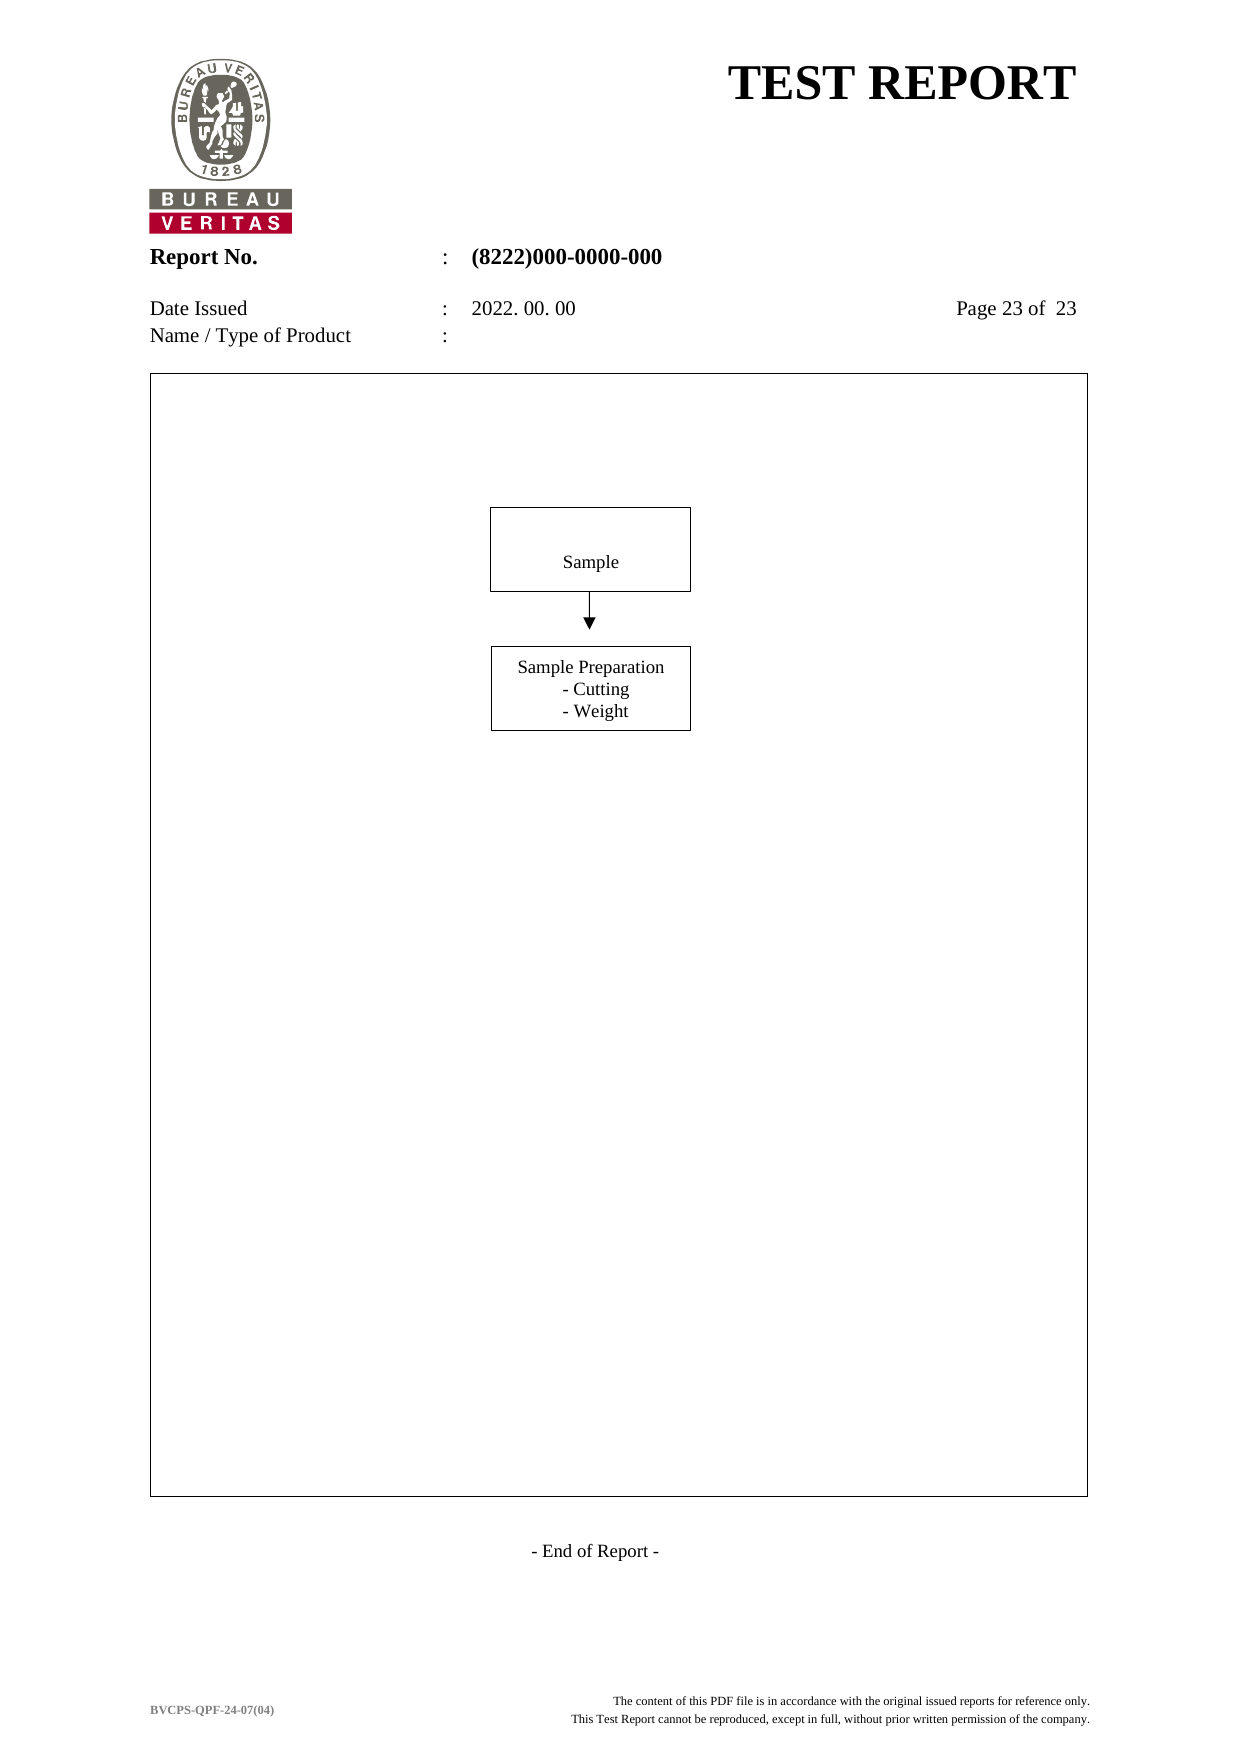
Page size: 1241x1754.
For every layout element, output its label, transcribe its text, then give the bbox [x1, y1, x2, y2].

text - End of Report - [150, 1540, 1040, 1561]
table_cell [151, 374, 1087, 1496]
